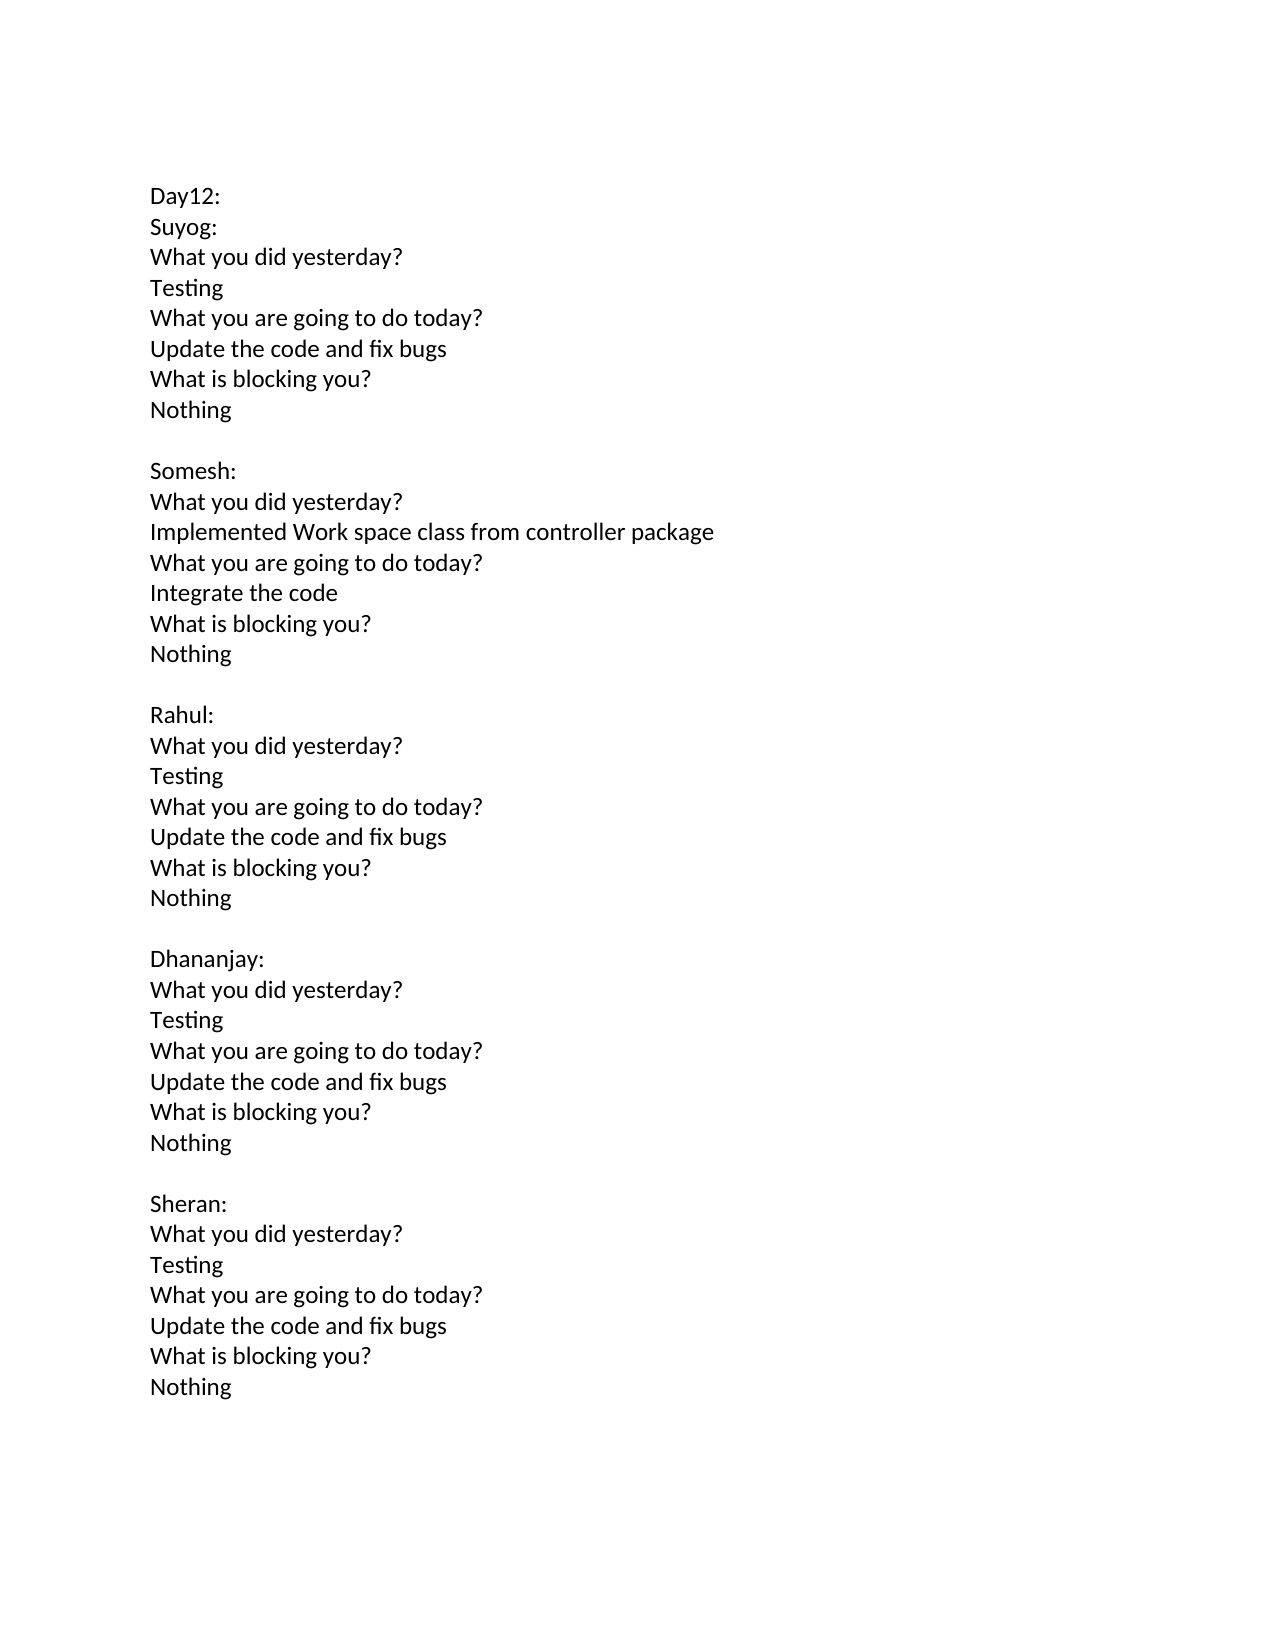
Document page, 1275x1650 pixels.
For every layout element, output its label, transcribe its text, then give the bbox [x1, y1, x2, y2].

text Testing [150, 272, 1125, 303]
text Dhananjay: [150, 943, 1125, 974]
text What you are going to do today? [150, 547, 1125, 577]
text What you did yesterday? [150, 242, 1125, 272]
text What is blocking you? [150, 1340, 1125, 1371]
text Day12: [150, 181, 1125, 211]
text Testing [150, 1004, 1125, 1035]
text What you did yesterday? [150, 974, 1125, 1004]
text Update the code and fix bugs [150, 333, 1125, 364]
text What you are going to do today? [150, 791, 1125, 821]
text Nothing [150, 1371, 1125, 1401]
text What is blocking you? [150, 852, 1125, 882]
text What is blocking you? [150, 364, 1125, 394]
text What you are going to do today? [150, 303, 1125, 333]
text Testing [150, 760, 1125, 791]
text What you are going to do today? [150, 1279, 1125, 1310]
text What you did yesterday? [150, 730, 1125, 760]
text Update the code and fix bugs [150, 821, 1125, 852]
text Nothing [150, 638, 1125, 669]
text Update the code and fix bugs [150, 1066, 1125, 1096]
text Implemented Work space class from controller package [150, 516, 1125, 547]
text Testing [150, 1249, 1125, 1279]
text Nothing [150, 882, 1125, 913]
text Nothing [150, 1127, 1125, 1157]
text Integrate the code [150, 577, 1125, 608]
text Nothing [150, 394, 1125, 425]
text Suyog: [150, 211, 1125, 242]
text What you did yesterday? [150, 1218, 1125, 1249]
text What is blocking you? [150, 1096, 1125, 1127]
text What you are going to do today? [150, 1035, 1125, 1066]
text Update the code and fix bugs [150, 1310, 1125, 1340]
text What you did yesterday? [150, 486, 1125, 516]
text What is blocking you? [150, 608, 1125, 638]
text Rahul: [150, 699, 1125, 730]
text Somesh: [150, 455, 1125, 486]
text Sheran: [150, 1188, 1125, 1218]
